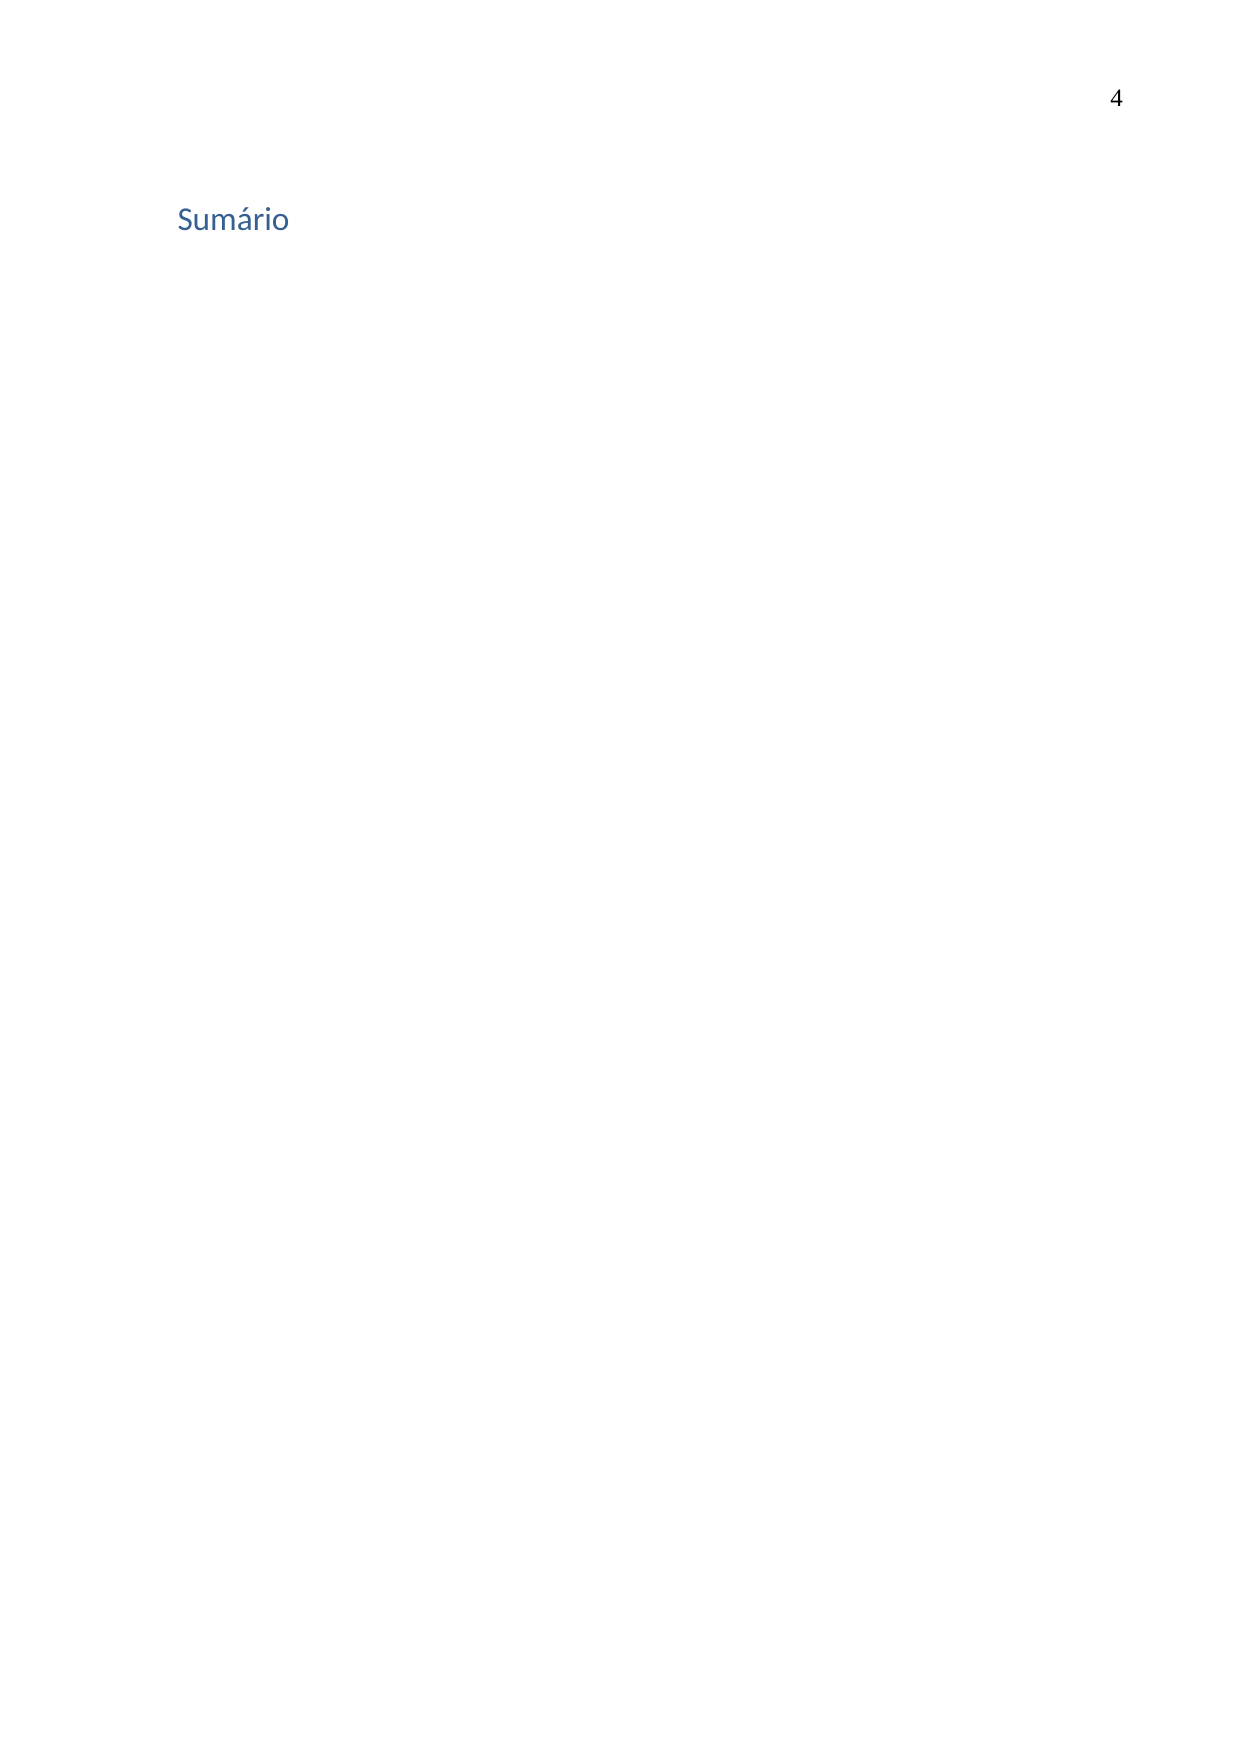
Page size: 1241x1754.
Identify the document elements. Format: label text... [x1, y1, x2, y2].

text Sumário [177, 198, 1122, 238]
